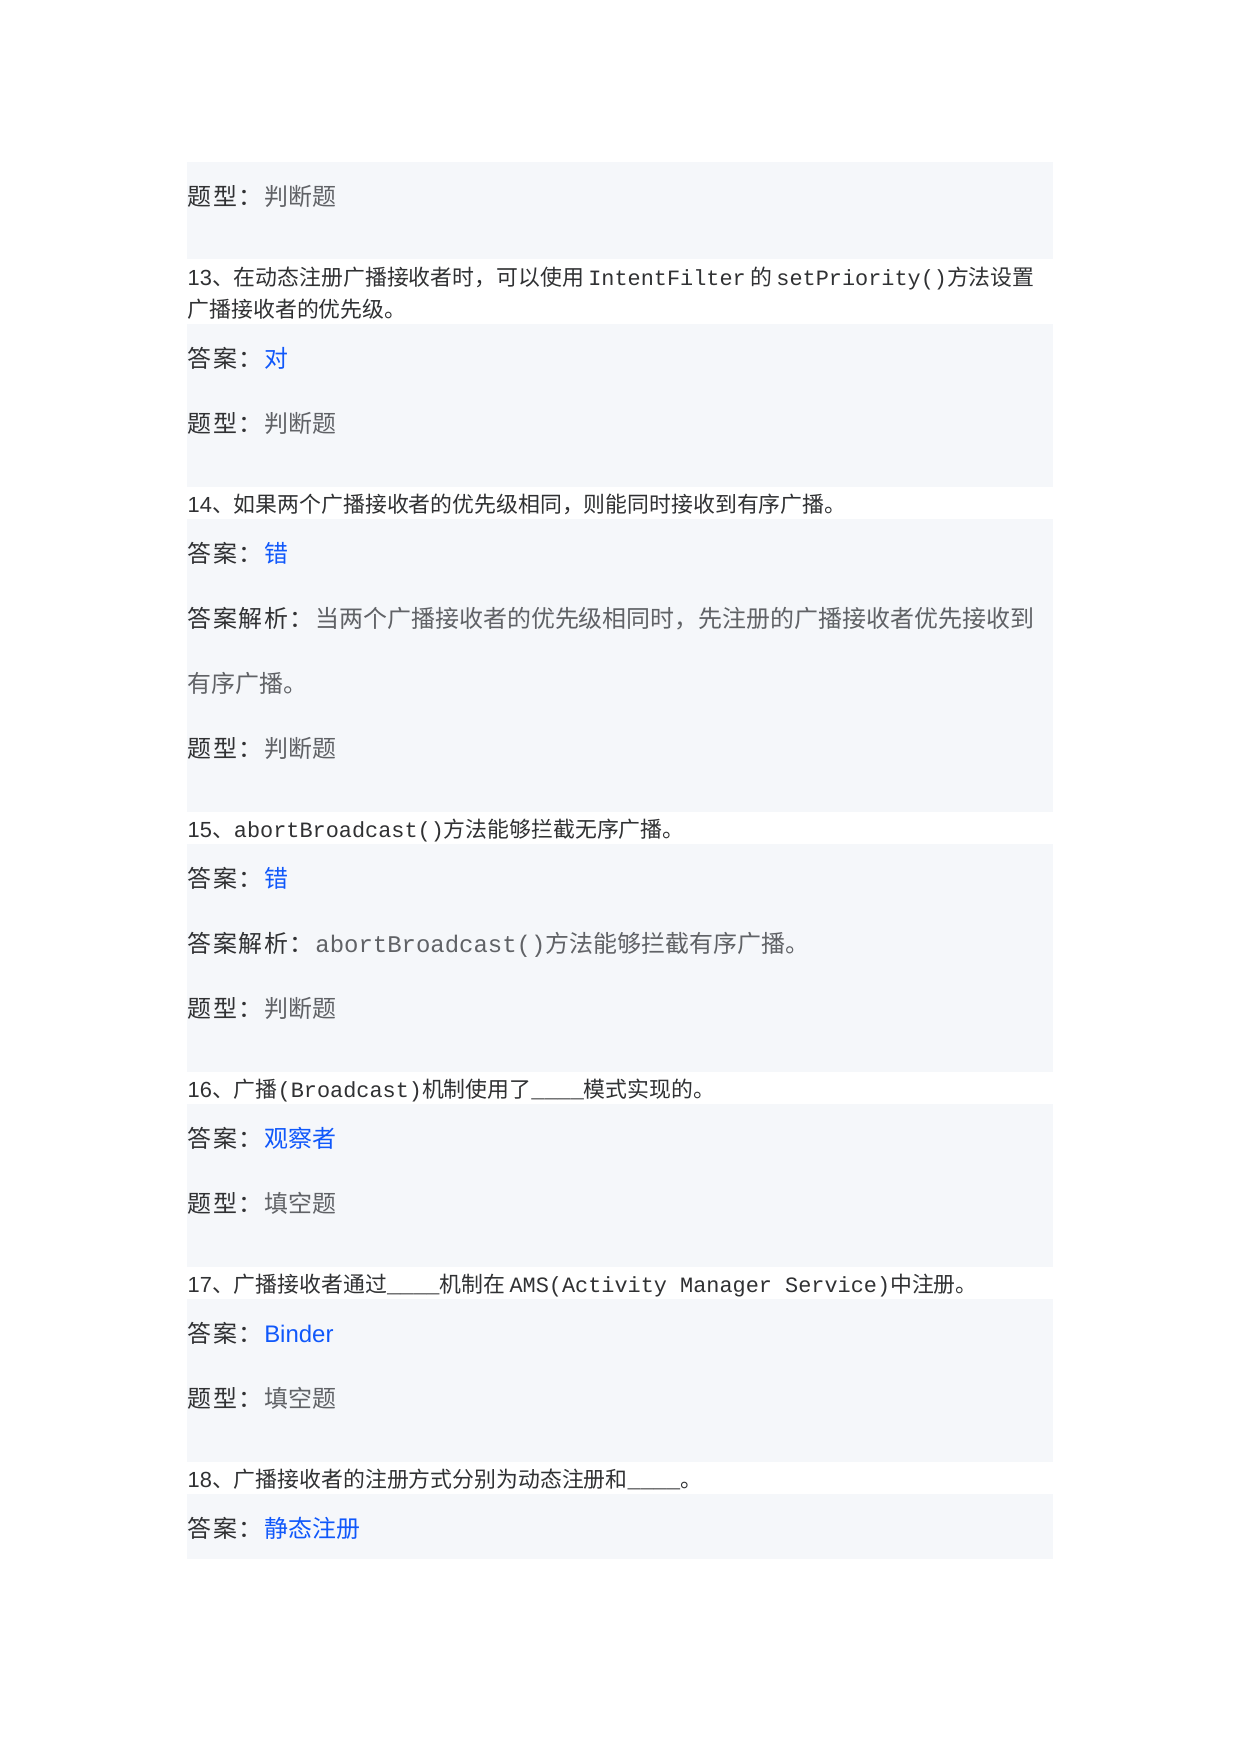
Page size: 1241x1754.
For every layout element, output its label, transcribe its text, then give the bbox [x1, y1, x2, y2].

text 答案解析：当两个广播接收者的优先级相同时，先注册的广播接收者优先接收到有序广播。 [187, 584, 1053, 714]
text 18、广播接收者的注册方式分别为动态注册和____。 [187, 1462, 1053, 1494]
text 16、广播(Broadcast)机制使用了____模式实现的。 [187, 1072, 1053, 1104]
text 题型：填空题 [187, 1169, 1053, 1234]
text 答案：错 [187, 844, 1053, 909]
text 题型：判断题 [187, 714, 1053, 779]
text 答案：Binder [187, 1299, 1053, 1364]
text 题型：判断题 [187, 162, 1053, 227]
text 17、广播接收者通过____机制在AMS(Activity Manager Service)中注册。 [187, 1267, 1053, 1299]
text 题型：判断题 [187, 389, 1053, 454]
text 答案：静态注册 [187, 1494, 1053, 1559]
text 答案：对 [187, 324, 1053, 389]
text 答案：观察者 [187, 1104, 1053, 1169]
text 14、如果两个广播接收者的优先级相同，则能同时接收到有序广播。 [187, 487, 1053, 519]
text 答案解析：abortBroadcast()方法能够拦截有序广播。 [187, 909, 1053, 974]
text 15、abortBroadcast()方法能够拦截无序广播。 [187, 812, 1053, 844]
text 13、在动态注册广播接收者时，可以使用IntentFilter的setPriority()方法设置广播接收者的优先级。 [187, 259, 1053, 324]
text 题型：填空题 [187, 1364, 1053, 1429]
text 题型：判断题 [187, 974, 1053, 1039]
text 答案：错 [187, 519, 1053, 584]
